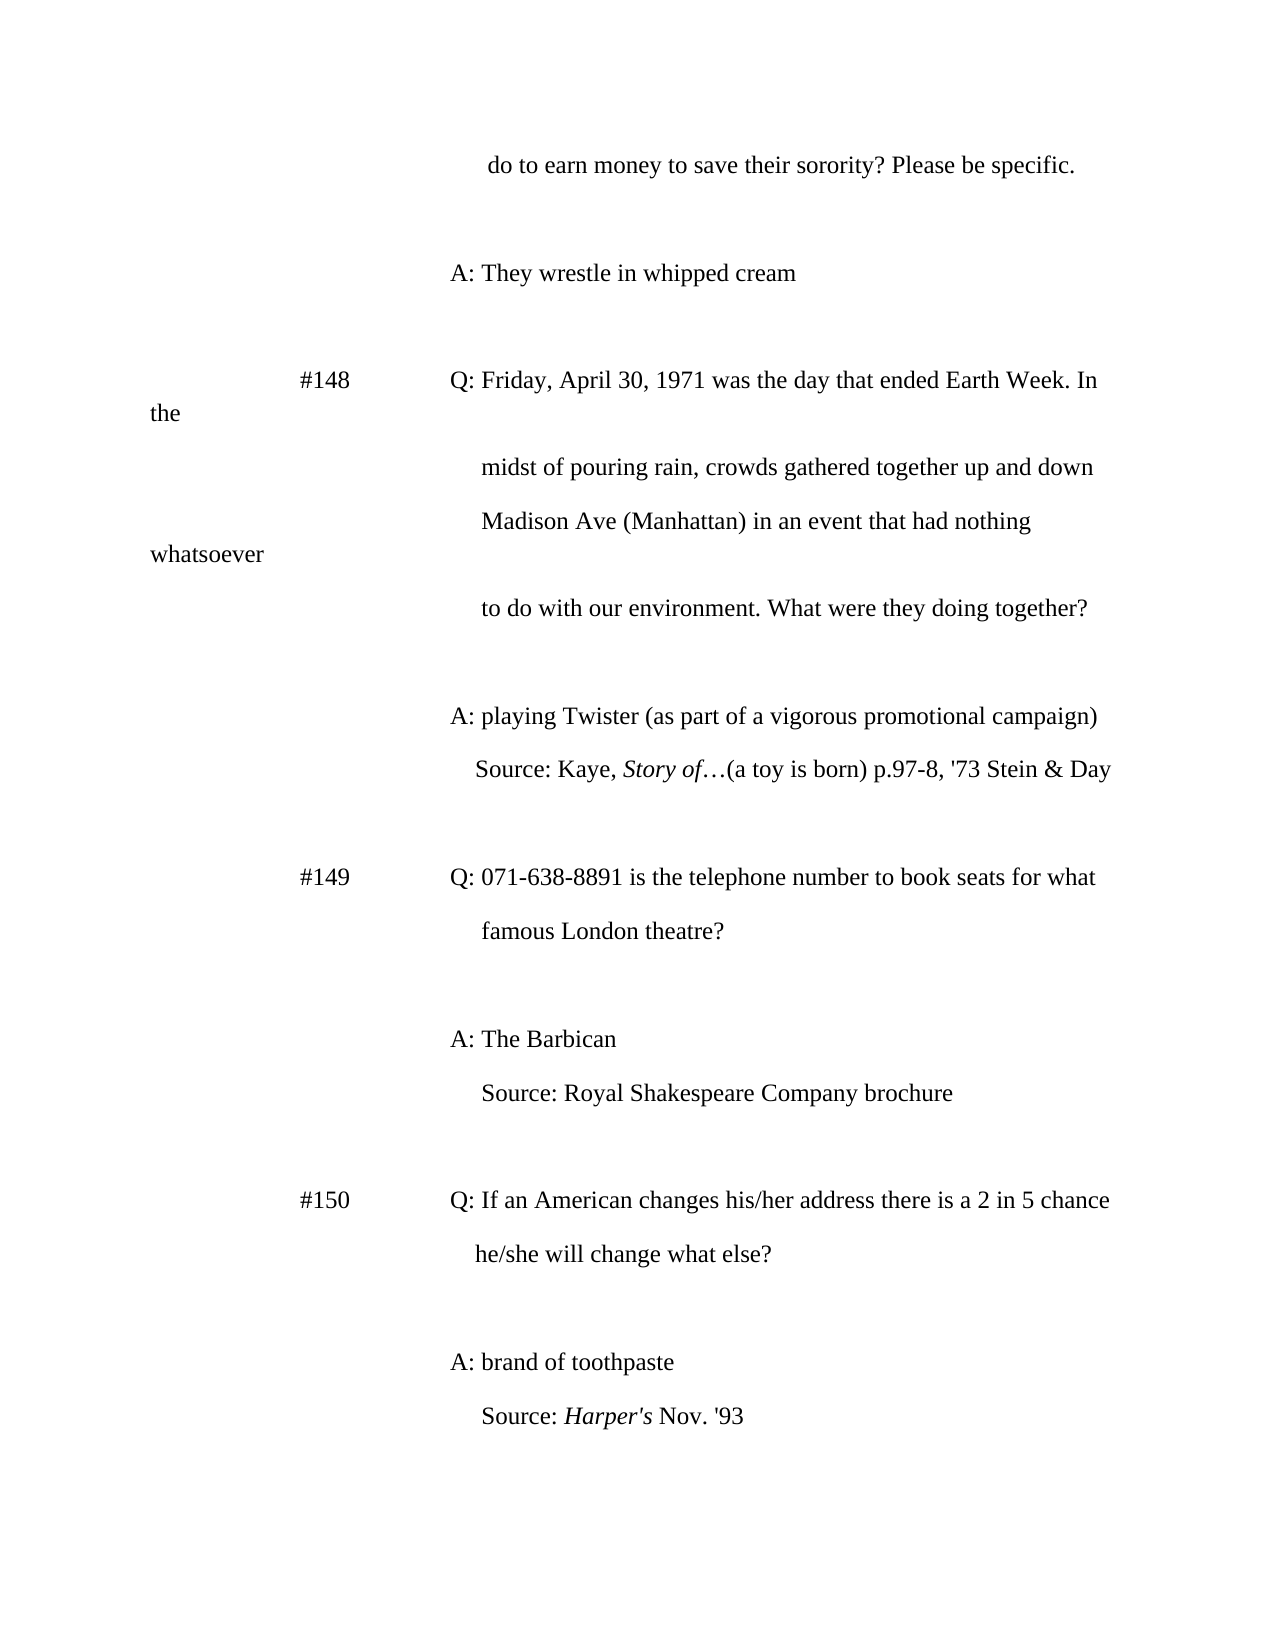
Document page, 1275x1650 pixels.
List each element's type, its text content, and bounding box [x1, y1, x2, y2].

text #149 Q: 071-638-8891 is the telephone number to book seats for what [150, 862, 1125, 891]
text he/she will change what else? [150, 1239, 1125, 1268]
text do to earn money to save their sorority? Please be specific. [150, 150, 1125, 179]
text A: The Barbican [150, 1024, 1125, 1053]
text #150 Q: If an American changes his/her address there is a 2 in 5 chance [150, 1185, 1125, 1214]
text famous London theatre? [150, 916, 1125, 945]
text A: They wrestle in whipped cream [150, 258, 1125, 286]
text midst of pouring rain, crowds gathered together up and down [150, 452, 1125, 481]
text to do with our environment. What were they doing together? [150, 593, 1125, 622]
text Source: Harper's Nov. '93 [150, 1401, 1125, 1429]
text #148 Q: Friday, April 30, 1971 was the day that ended Earth Week. In the [150, 365, 1125, 427]
text Source: Royal Shakespeare Company brochure [150, 1078, 1125, 1106]
text A: brand of toothpaste [150, 1347, 1125, 1376]
text Madison Ave (Manhattan) in an event that had nothing whatsoever [150, 506, 1125, 568]
text A: playing Twister (as part of a vigorous promotional campaign) [150, 701, 1125, 729]
text Source: Kaye, Story of…(a toy is born) p.97-8, '73 Stein & Day [150, 754, 1125, 783]
